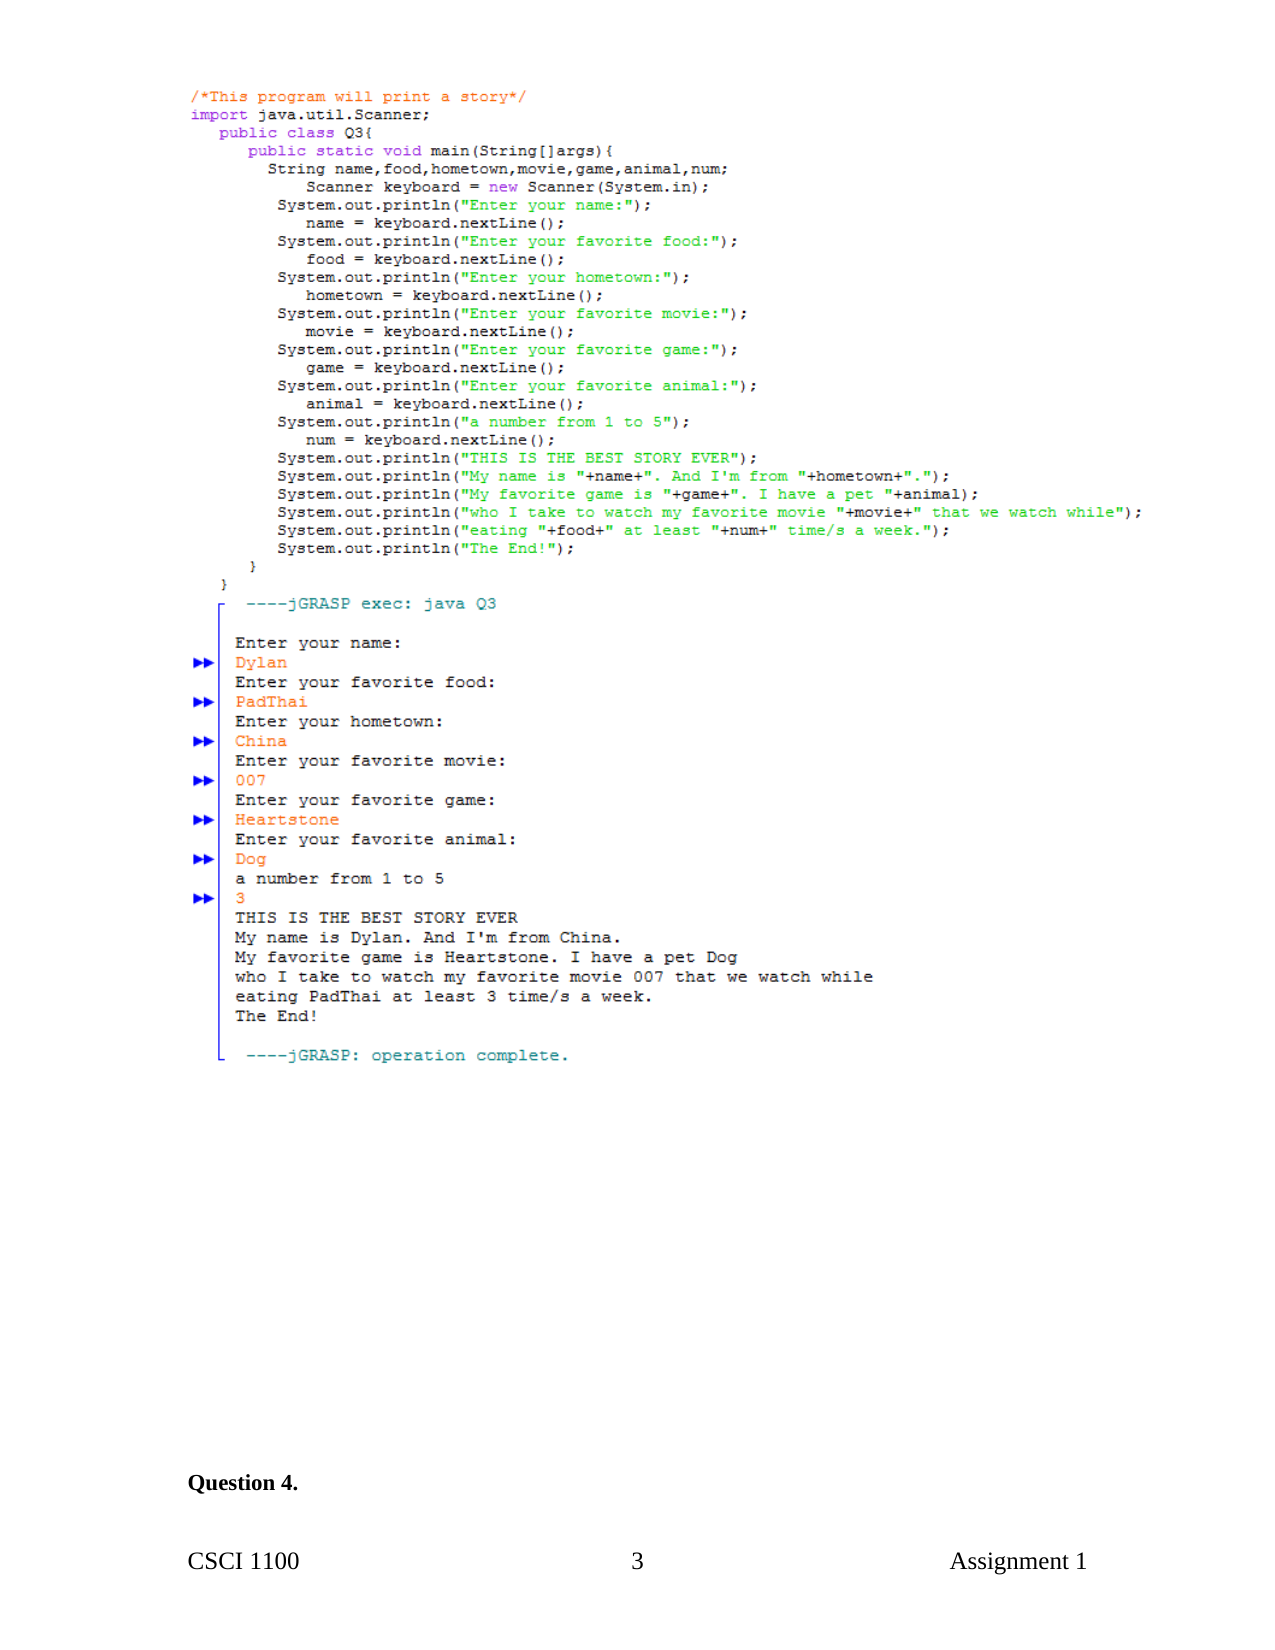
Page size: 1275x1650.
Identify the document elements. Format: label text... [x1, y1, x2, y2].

text Question 4. [187, 1469, 1152, 1495]
picture [187, 88, 1152, 1067]
